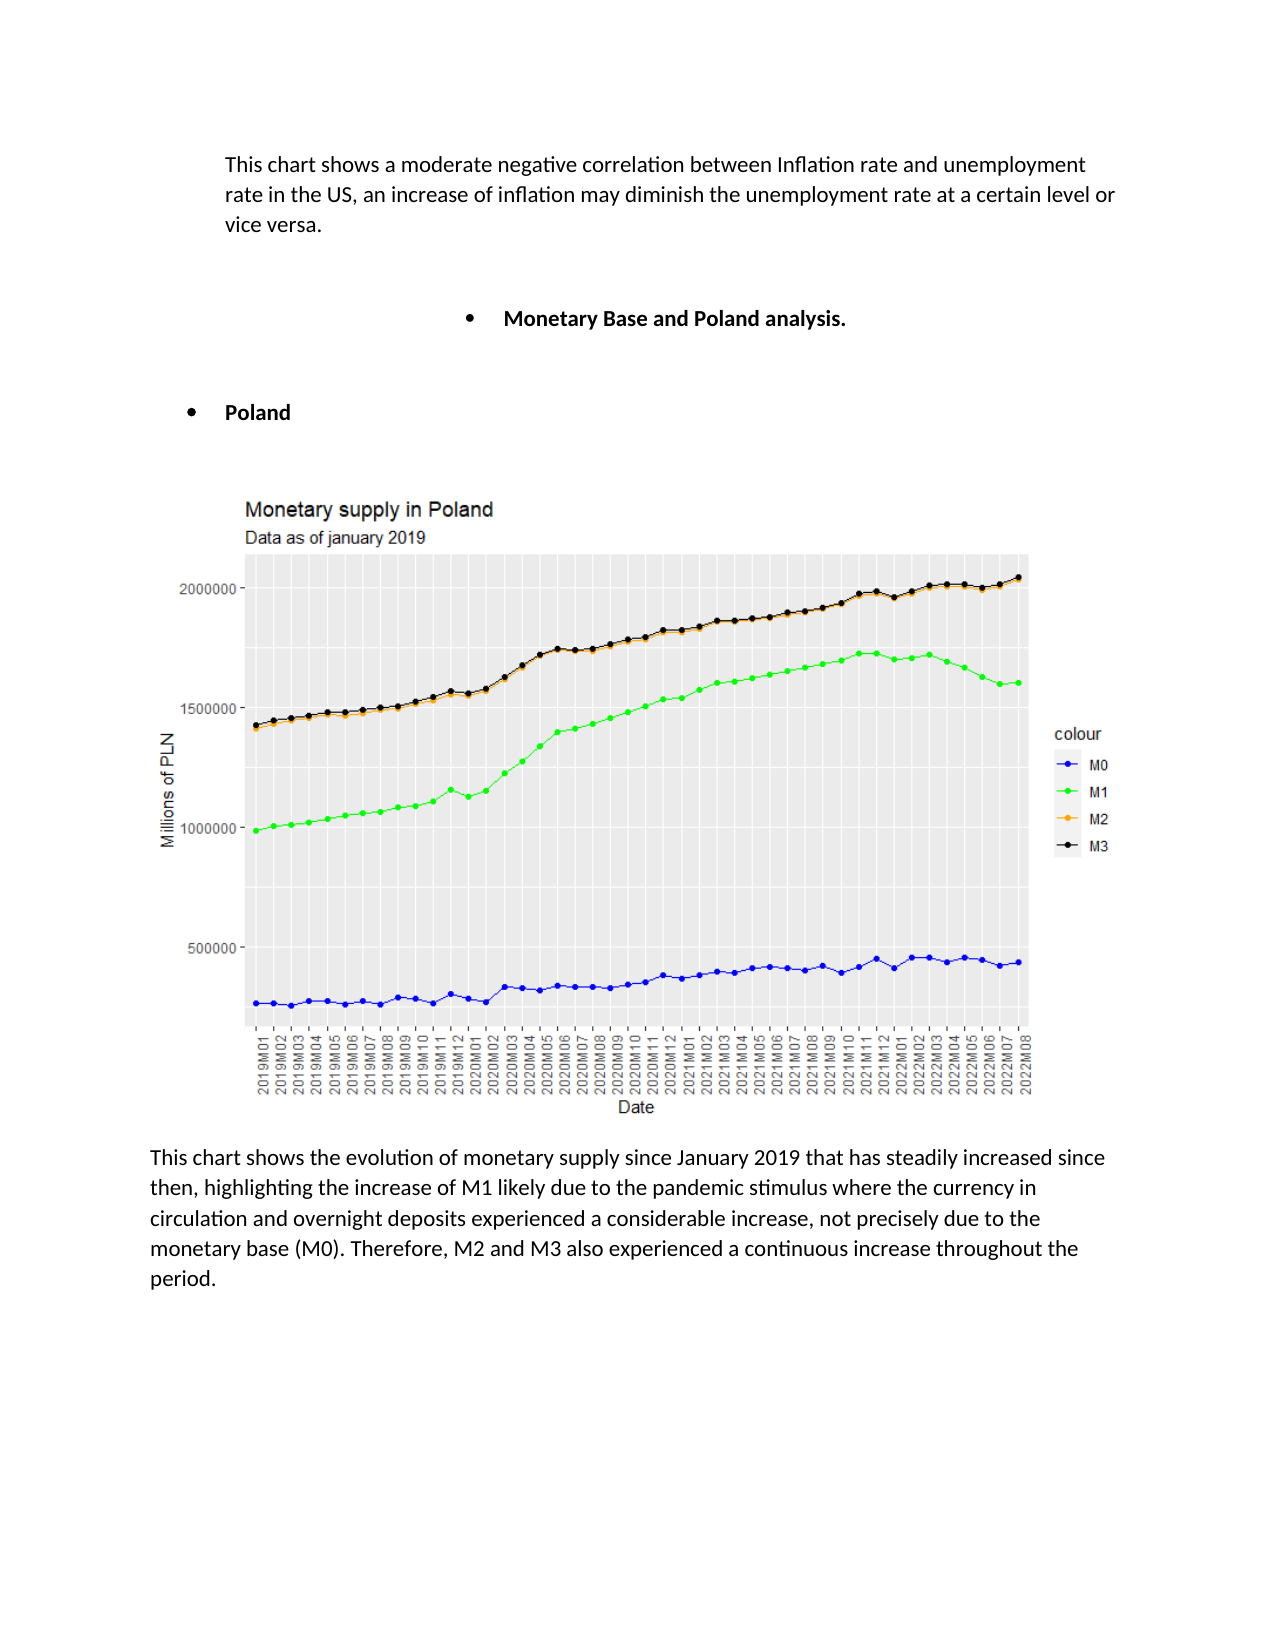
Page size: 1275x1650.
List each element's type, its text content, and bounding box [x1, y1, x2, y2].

list This chart shows a moderate negative correlation between Inflation rate and unemployment rate in the US, an increase of inflation may diminish the unemployment rate at a certain level or vice versa. [225, 150, 1125, 238]
text This chart shows the evolution of monetary supply since January 2019 that has steadily increased since then, highlighting the increase of M1 likely due to the pandemic stimulus where the currency in circulation and overnight deposits experienced a considerable increase, not precisely due to the monetary base (M0). Therefore, M2 and M3 also experienced a continuous increase throughout the period. [150, 1143, 1125, 1292]
list Monetary Base and Poland analysis. [187, 304, 1125, 332]
picture [150, 491, 1125, 1125]
list Poland [187, 398, 1125, 426]
